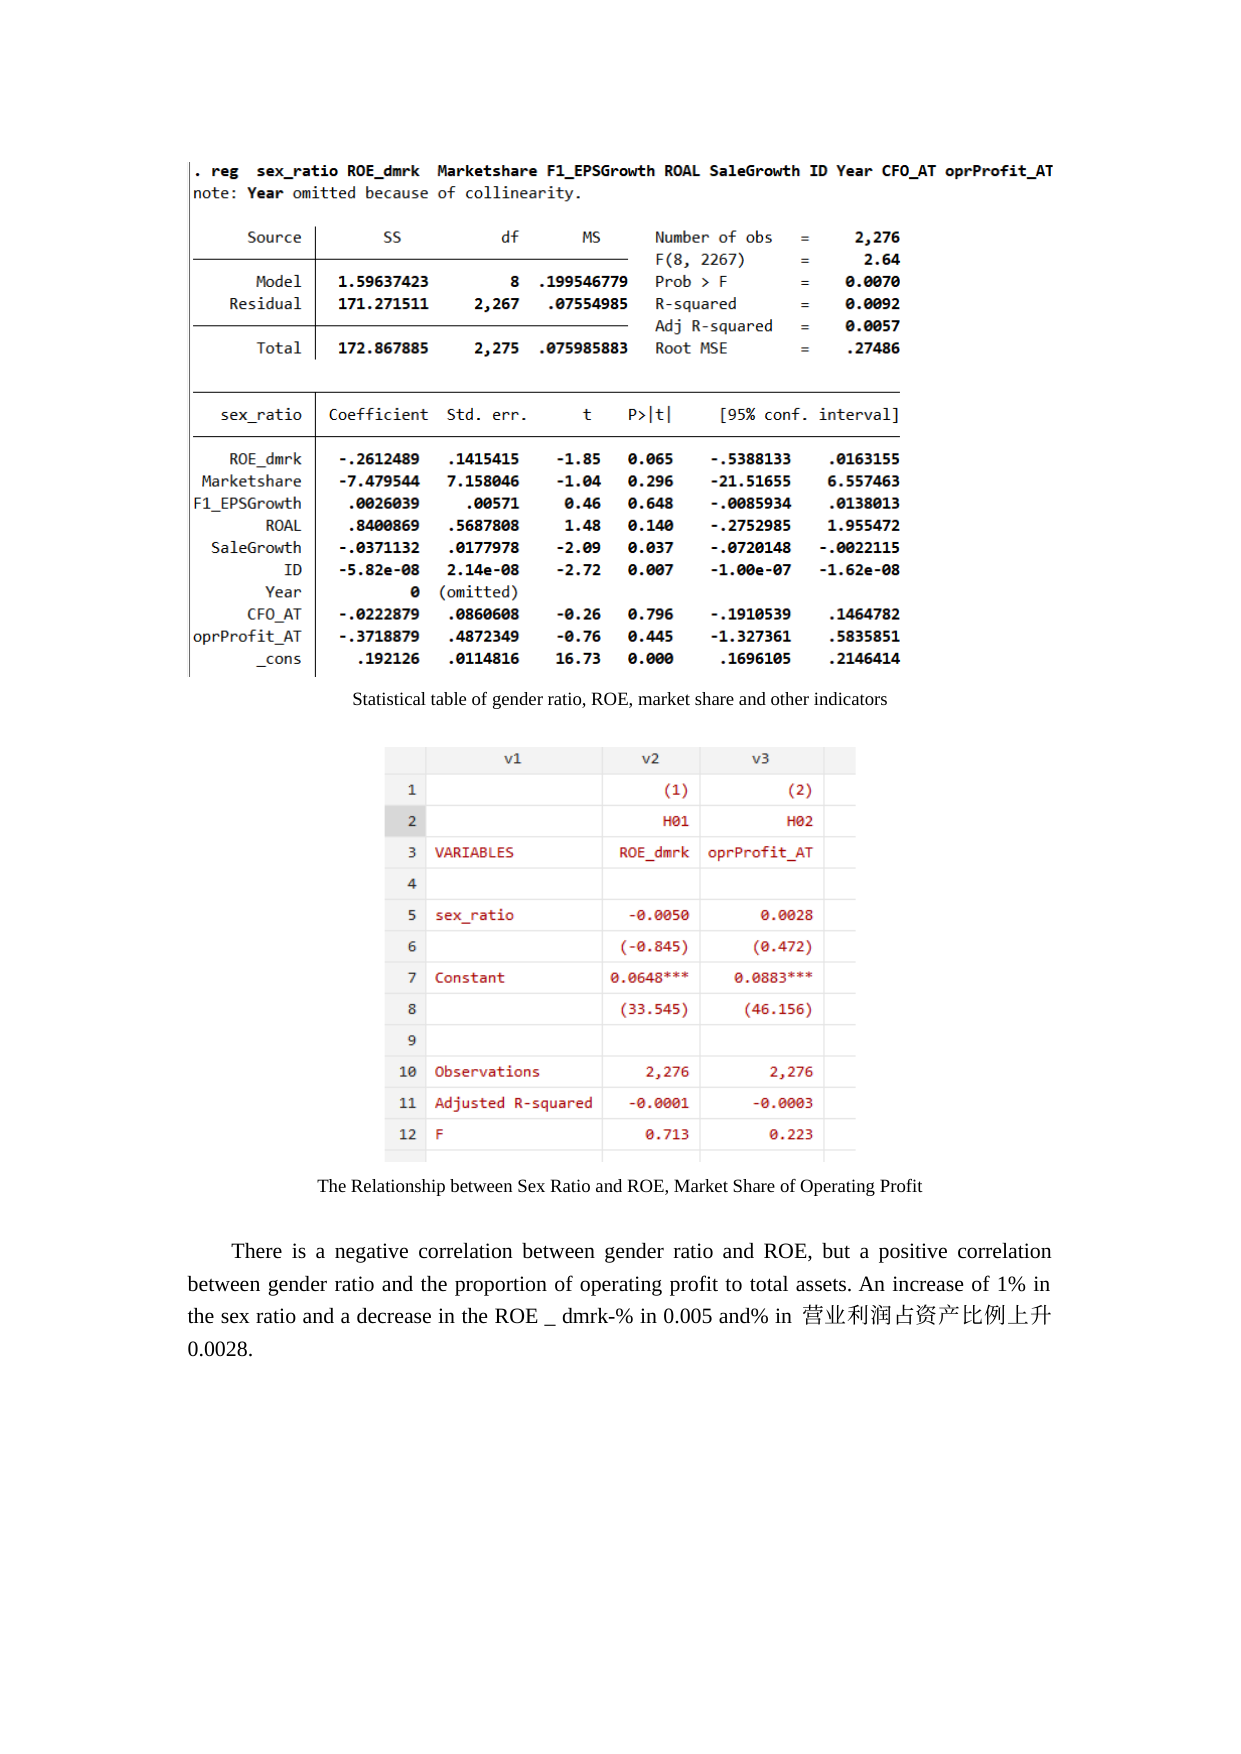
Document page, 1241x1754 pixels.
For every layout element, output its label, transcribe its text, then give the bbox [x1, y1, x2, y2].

picture [384, 747, 856, 1162]
picture [187, 162, 1053, 677]
text The Relationship between Sex Ratio and ROE, Market Share of Operating Profit [187, 1169, 1053, 1202]
text There is a negative correlation between gender ratio and ROE, but a positive correlation between gender ratio and the proportion of operating profit to total assets. An increase of 1% in the sex ratio and a decrease in the ROE _ dmrk-% in 0.005 and% in 营业利润占资产比例上升0.0028. [187, 1234, 1053, 1364]
text Statistical table of gender ratio, ROE, market share and other indicators [187, 682, 1053, 714]
